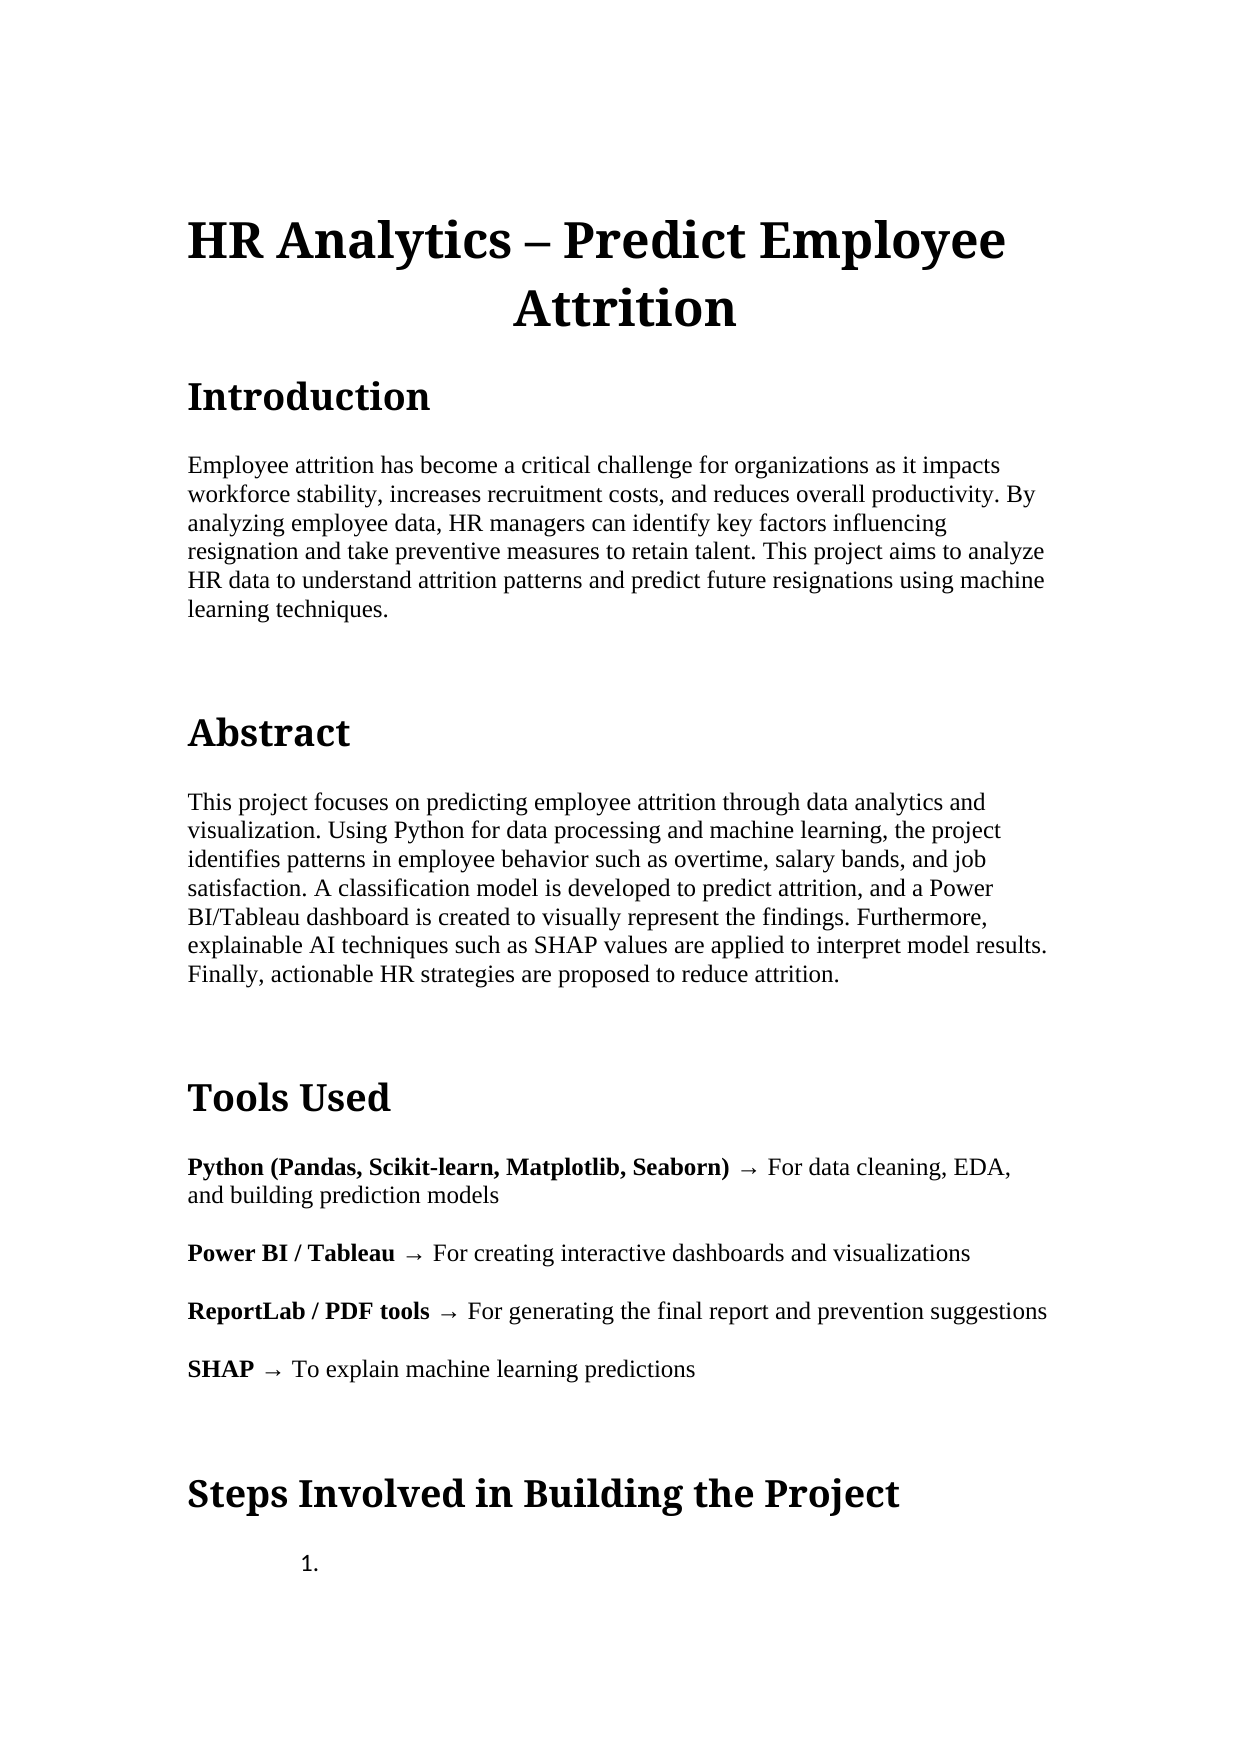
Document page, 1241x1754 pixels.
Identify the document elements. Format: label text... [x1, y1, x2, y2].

subtitle Steps Involved in Building the Project [187, 1467, 1053, 1518]
text SHAP → To explain machine learning predictions [187, 1354, 1053, 1383]
text ReportLab / PDF tools → For generating the final report and prevention suggestions [187, 1296, 1053, 1325]
text Python (Pandas, Scikit-learn, Matplotlib, Seaborn) → For data cleaning, EDA, and building prediction models [187, 1152, 1053, 1209]
subtitle Introduction [187, 370, 1053, 421]
text This project focuses on predicting employee attrition through data analytics and visualization. Using Python for data processing and machine learning, the project identifies patterns in employee behavior such as overtime, salary bands, and job satisfaction. A classification model is developed to predict attrition, and a Power BI/Tableau dashboard is created to visually represent the findings. Furthermore, explainable AI techniques such as SHAP values are applied to interpret model results. Finally, actionable HR strategies are proposed to reduce attrition. [187, 787, 1053, 988]
text Employee attrition has become a critical challenge for organizations as it impacts workforce stability, increases recruitment costs, and reduces overall productivity. By analyzing employee data, HR managers can identify key factors influencing resignation and take preventive measures to retain talent. This project aims to analyze HR data to understand attrition patterns and predict future resignations using machine learning techniques. [187, 450, 1053, 623]
subtitle HR Analytics – Predict Employee Attrition [187, 204, 1053, 341]
subtitle Abstract [187, 706, 1053, 757]
text Power BI / Tableau → For creating interactive dashboards and visualizations [187, 1238, 1053, 1267]
subtitle Tools Used [187, 1072, 1053, 1123]
